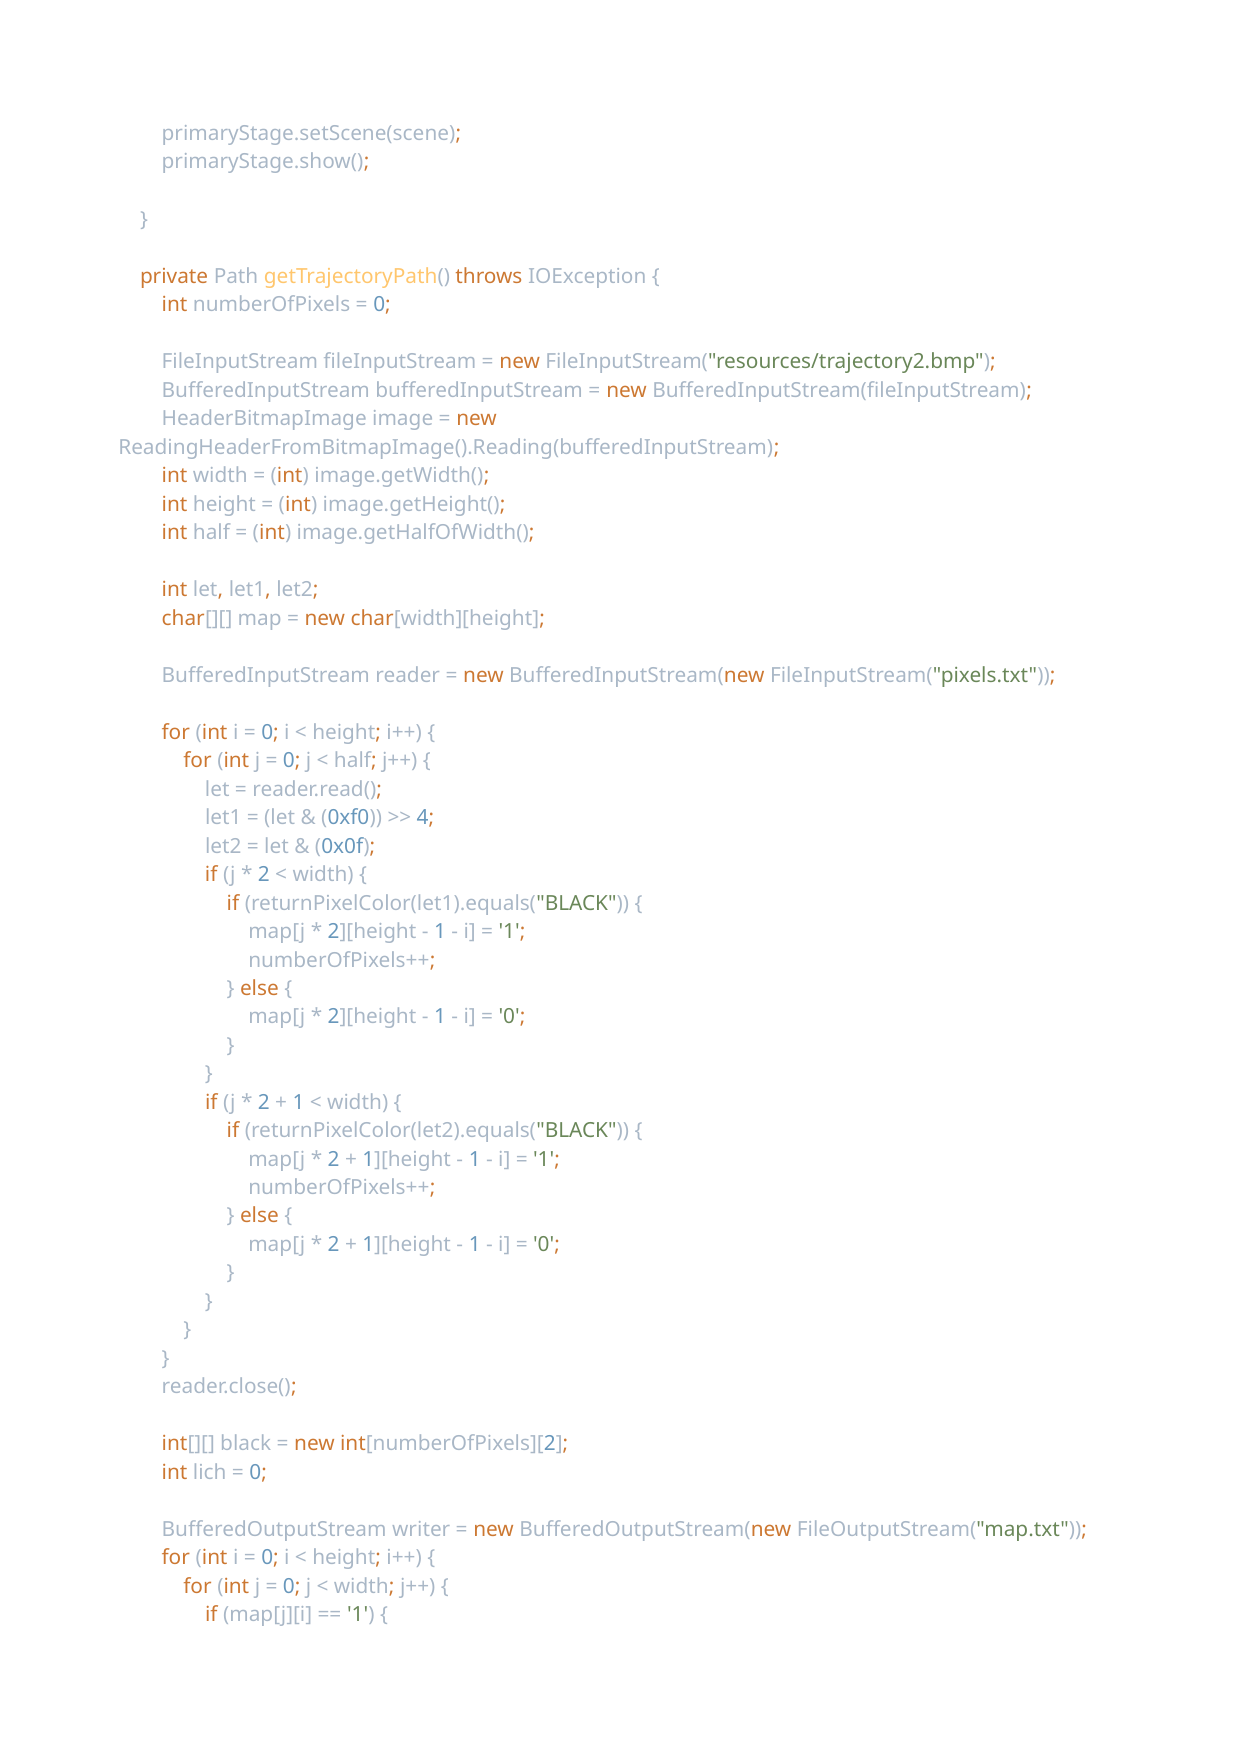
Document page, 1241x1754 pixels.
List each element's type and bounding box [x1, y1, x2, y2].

text [118, 118, 1122, 1628]
